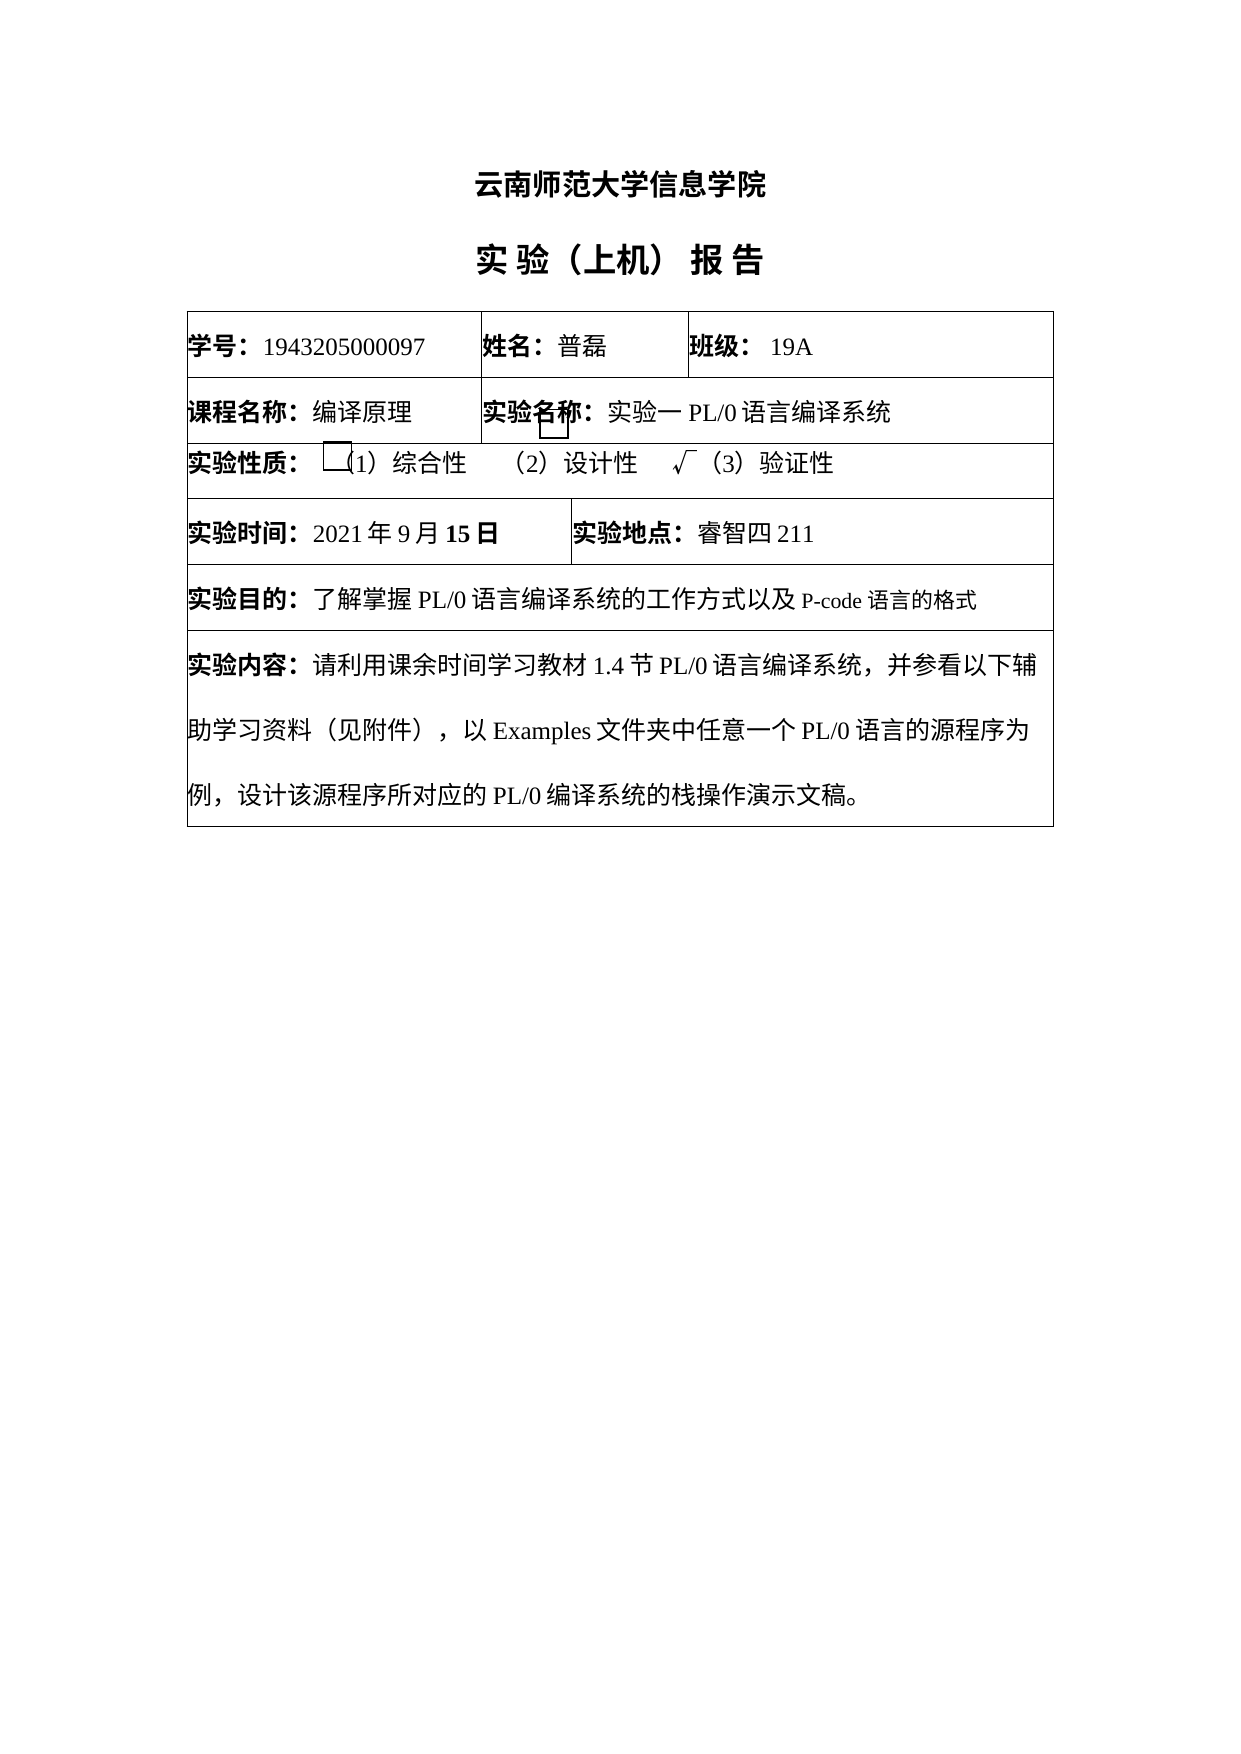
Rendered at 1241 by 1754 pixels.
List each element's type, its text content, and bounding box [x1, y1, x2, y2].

table_cell 实验内容：请利用课余时间学习教材1.4节PL/0语言编译系统，并参看以下辅助学习资料（见附件），以Examples文件夹中任意一个PL/0语言的源程序为例，设计该源程序所对应的PL/0编译系统的栈操作演示文稿。 [188, 631, 1053, 826]
table_header 姓名：普磊 [482, 312, 688, 377]
text 云南师范大学信息学院 [187, 162, 1053, 204]
table_cell 实验时间：2021年9月15日 [188, 499, 571, 564]
table_cell 课程名称：编译原理 [188, 378, 481, 443]
table_header 班级： 19A [689, 312, 1053, 377]
text 实 验（上机） 报 告 [187, 233, 1053, 282]
table_header 学号：1943205000097 [188, 312, 481, 377]
table_cell 实验地点：睿智四211 [572, 499, 1053, 564]
table_cell 实验性质： （1）综合性 （2）设计性 √（3）验证性 [188, 444, 1053, 498]
table_cell 实验名称：实验一 PL/0语言编译系统 [482, 378, 1053, 443]
table_cell 实验目的：了解掌握PL/0语言编译系统的工作方式以及P-code 语言的格式 [188, 565, 1053, 630]
